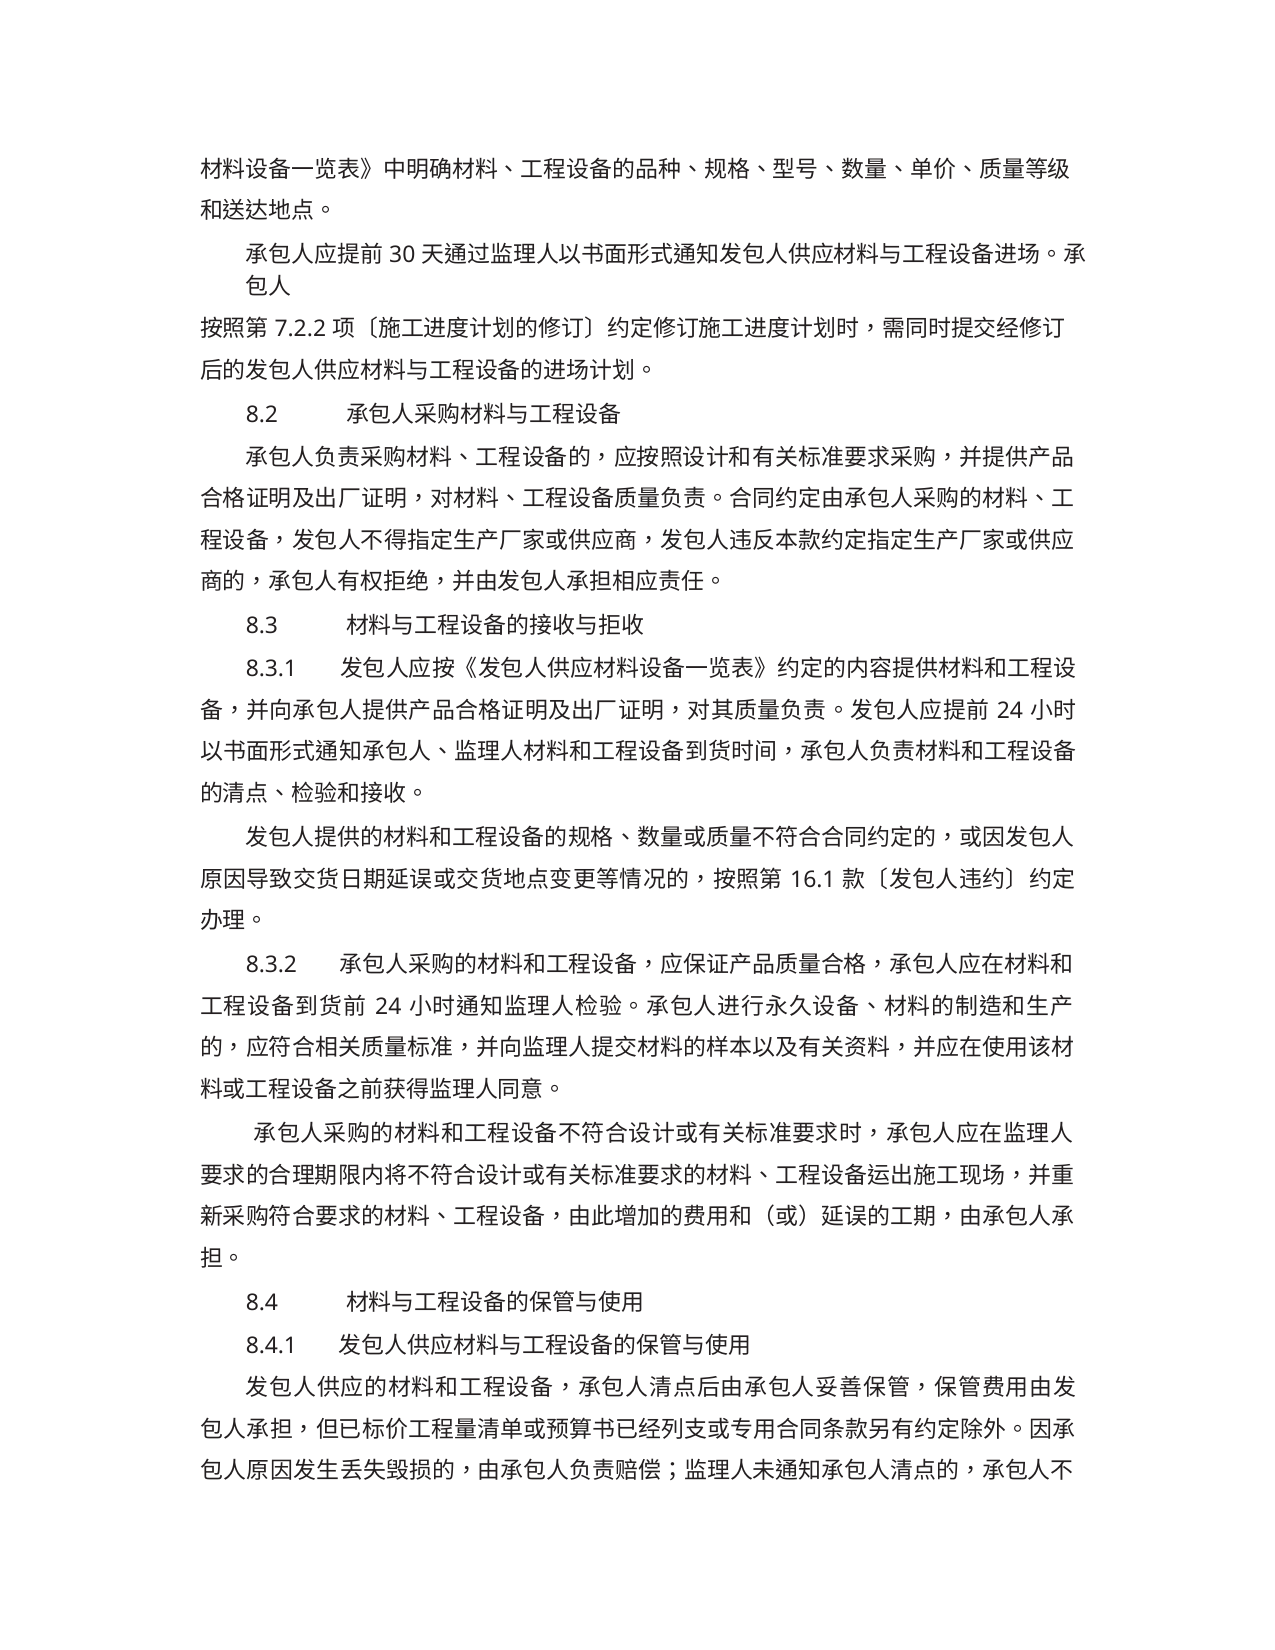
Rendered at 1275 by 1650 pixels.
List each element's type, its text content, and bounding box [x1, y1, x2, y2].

text 按照第 7.2.2 项〔施工进度计划的修订〕约定修订施工进度计划时，需同时提交经修订后的发包人供应材料与工程设备的进场计划。 [200, 312, 1077, 385]
text 承包人负责采购材料、工程设备的，应按照设计和有关标准要求采购，并提供产品合格证明及出厂证明，对材料、工程设备质量负责。合同约定由承包人采购的材料、工程设备，发包人不得指定生产厂家或供应商，发包人违反本款约定指定生产厂家或供应商的，承包人有权拒绝，并由发包人承担相应责任。 [200, 441, 1076, 596]
text 发包人提供的材料和工程设备的规格、数量或质量不符合合同约定的，或因发包人原因导致交货日期延误或交货地点变更等情况的，按照第 16.1 款〔发包人违约〕约定办理。 [200, 821, 1075, 935]
text 8.4.1 发包人供应材料与工程设备的保管与使用 [246, 1328, 1087, 1360]
text 承包人应提前 30 天通过监理人以书面形式通知发包人供应材料与工程设备进场。承包人 [246, 238, 1087, 301]
text 8.3 材料与工程设备的接收与拒收 [246, 609, 1087, 641]
text 材料设备一览表》中明确材料、工程设备的品种、规格、型号、数量、单价、质量等级和送达地点。 [200, 152, 1087, 225]
text 8.2 承包人采购材料与工程设备 [246, 398, 1087, 429]
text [200, 1371, 1076, 1486]
text 8.3.2 承包人采购的材料和工程设备，应保证产品质量合格，承包人应在材料和工程设备到货前 24 小时通知监理人检验。承包人进行永久设备、材料的制造和生产的，应符合相关质量标准，并向监理人提交材料的样本以及有关资料，并应在使用该材料或工程设备之前获得监理人同意。 [200, 948, 1076, 1104]
text 8.3.1 发包人应按《发包人供应材料设备一览表》约定的内容提供材料和工程设备，并向承包人提供产品合格证明及出厂证明，对其质量负责。发包人应提前 24 小时以书面形式通知承包人、监理人材料和工程设备到货时间，承包人负责材料和工程设备的清点、检验和接收。 [200, 652, 1076, 808]
text 8.4 材料与工程设备的保管与使用 [246, 1286, 1087, 1317]
text 承包人采购的材料和工程设备不符合设计或有关标准要求时，承包人应在监理人要求的合理期限内将不符合设计或有关标准要求的材料、工程设备运出施工现场，并重新采购符合要求的材料、工程设备，由此增加的费用和（或）延误的工期，由承包人承担。 [200, 1117, 1076, 1273]
